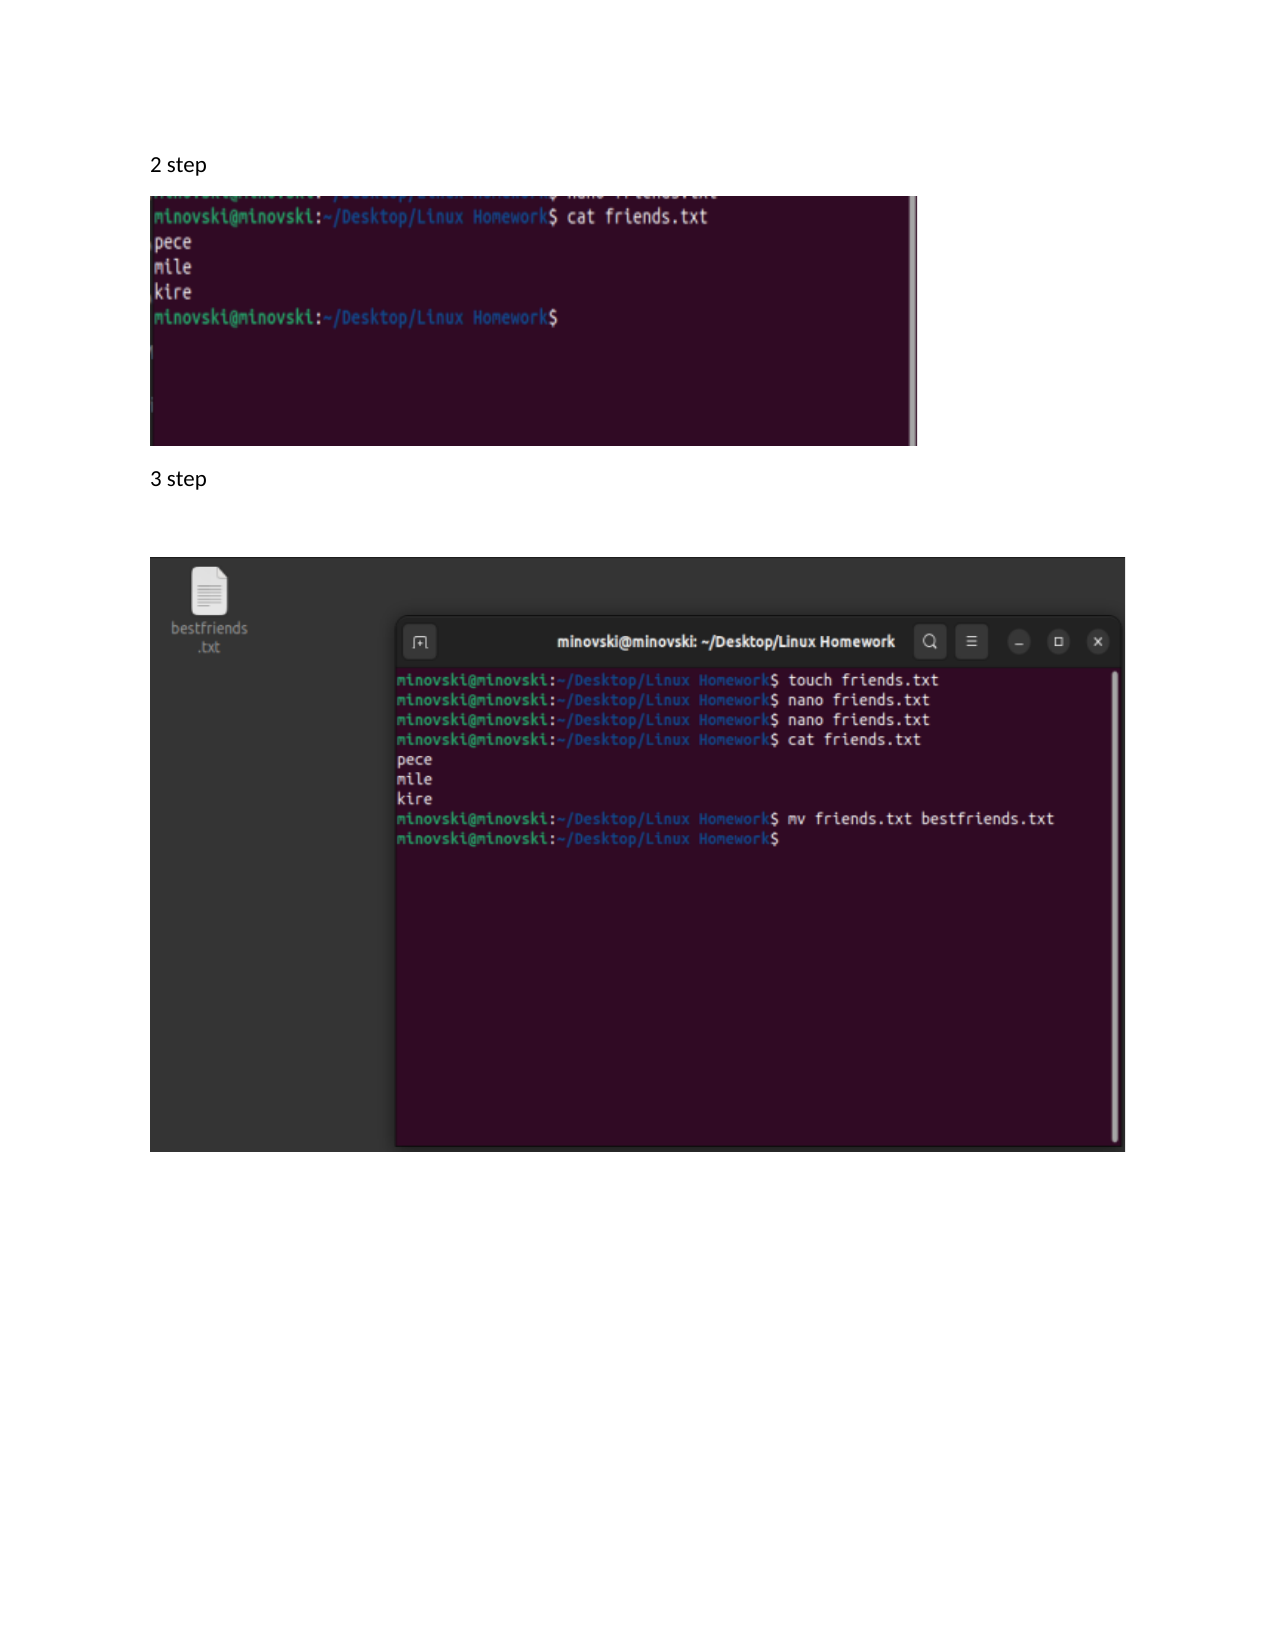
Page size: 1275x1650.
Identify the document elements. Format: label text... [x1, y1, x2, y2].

picture [150, 557, 1125, 1152]
text 3 step [150, 464, 1125, 492]
picture [150, 196, 918, 446]
text 2 step [150, 150, 1125, 178]
